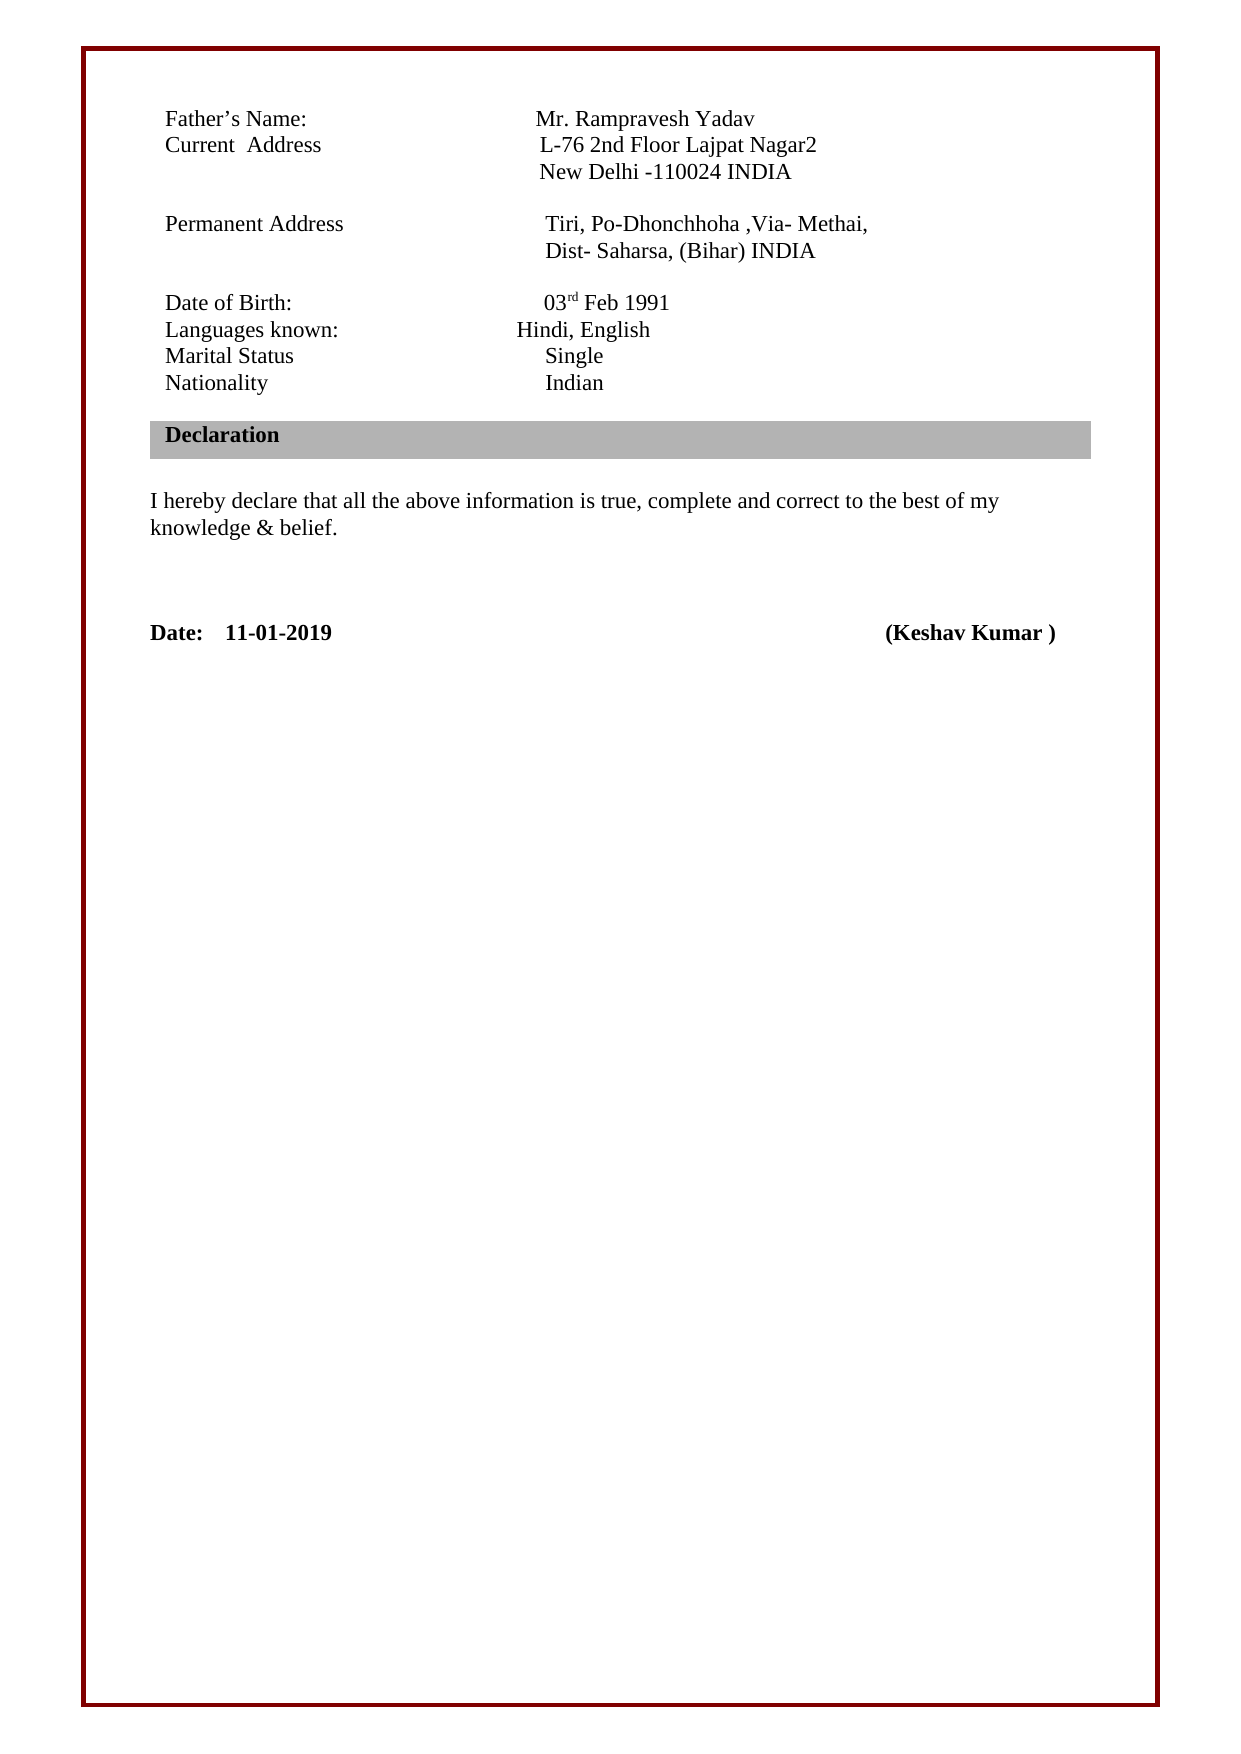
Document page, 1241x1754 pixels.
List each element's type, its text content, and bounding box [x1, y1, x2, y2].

table_header Declaration [150, 421, 1091, 459]
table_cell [150, 105, 1096, 395]
text I hereby declare that all the above information is true, complete and correct to the best of my knowledge & belief. [150, 488, 1090, 540]
text Date: 11-01-2019 (Keshav Kumar ) [150, 619, 1090, 646]
